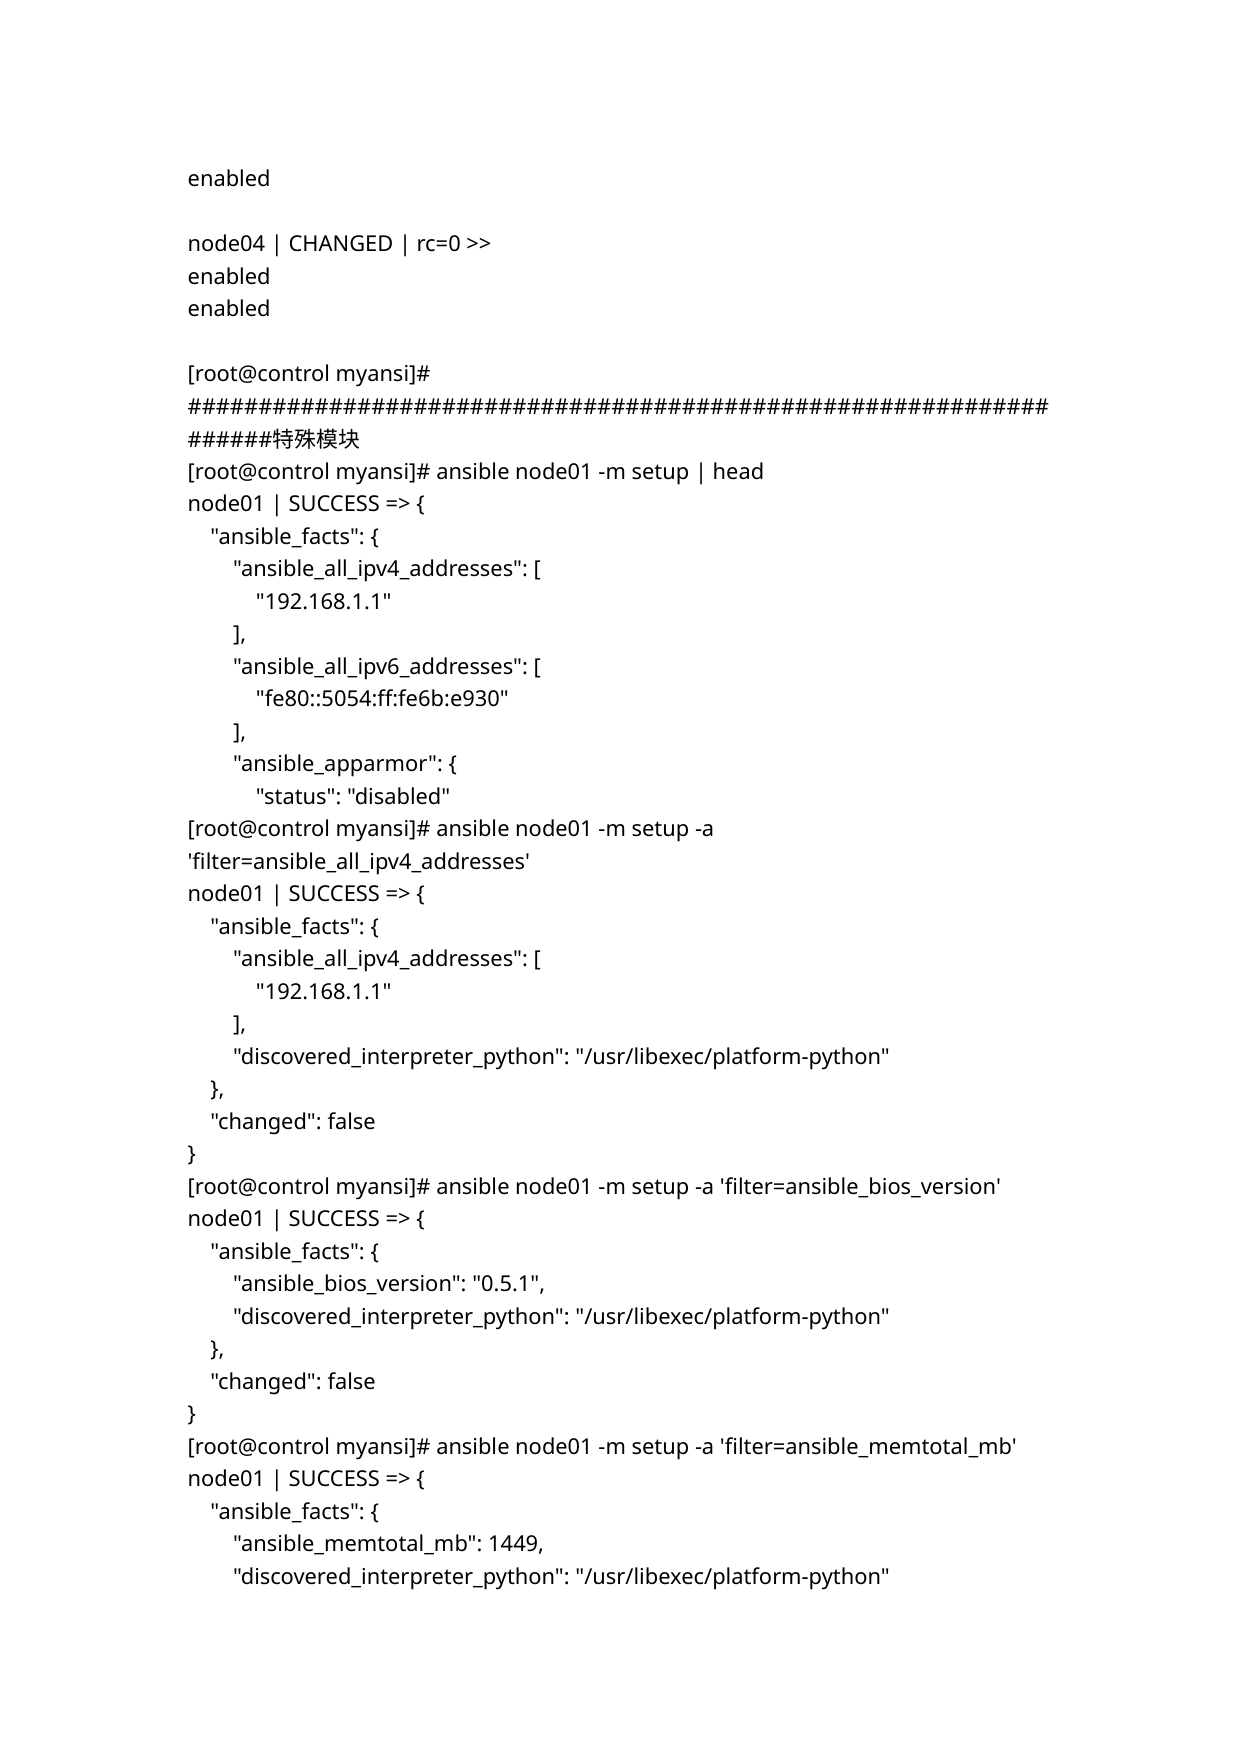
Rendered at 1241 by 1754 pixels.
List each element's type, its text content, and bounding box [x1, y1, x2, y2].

text "ansible_facts": { [187, 519, 1053, 552]
text "ansible_facts": { [187, 1234, 1053, 1267]
text [root@control myansi]# [187, 357, 1053, 389]
text "discovered_interpreter_python": "/usr/libexec/platform-python" [187, 1559, 1053, 1592]
text node01 | SUCCESS => { [187, 1462, 1053, 1494]
text "fe80::5054:ff:fe6b:e930" [187, 682, 1053, 714]
text "changed": false [187, 1364, 1053, 1397]
text [root@control myansi]# ansible node01 -m setup -a 'filter=ansible_memtotal_mb' [187, 1429, 1053, 1462]
text "ansible_all_ipv4_addresses": [ [187, 552, 1053, 584]
text "ansible_bios_version": "0.5.1", [187, 1267, 1053, 1299]
text [root@control myansi]# ansible node01 -m setup | head [187, 454, 1053, 487]
text "ansible_facts": { [187, 1494, 1053, 1527]
text ], [187, 1007, 1053, 1039]
text "discovered_interpreter_python": "/usr/libexec/platform-python" [187, 1299, 1053, 1332]
text ], [187, 714, 1053, 747]
text "192.168.1.1" [187, 584, 1053, 617]
text }, [187, 1332, 1053, 1364]
text "ansible_all_ipv4_addresses": [ [187, 942, 1053, 974]
text enabled [187, 162, 1053, 194]
text "status": "disabled" [187, 779, 1053, 812]
text node01 | SUCCESS => { [187, 877, 1053, 909]
text } [187, 1397, 1053, 1429]
text "discovered_interpreter_python": "/usr/libexec/platform-python" [187, 1039, 1053, 1072]
text ], [187, 617, 1053, 649]
text ###################################################################特殊模块 [187, 389, 1053, 454]
text node01 | SUCCESS => { [187, 487, 1053, 519]
text enabled [187, 259, 1053, 292]
text "changed": false [187, 1104, 1053, 1137]
text node04 | CHANGED | rc=0 >> [187, 227, 1053, 259]
text "ansible_facts": { [187, 909, 1053, 942]
text }, [187, 1072, 1053, 1104]
text } [187, 1137, 1053, 1169]
text "ansible_memtotal_mb": 1449, [187, 1527, 1053, 1559]
text "ansible_apparmor": { [187, 747, 1053, 779]
text "192.168.1.1" [187, 974, 1053, 1007]
text [root@control myansi]# ansible node01 -m setup -a 'filter=ansible_bios_version' [187, 1169, 1053, 1202]
text "ansible_all_ipv6_addresses": [ [187, 649, 1053, 682]
text [root@control myansi]# ansible node01 -m setup -a 'filter=ansible_all_ipv4_addresses' [187, 812, 1053, 877]
text enabled [187, 292, 1053, 324]
text node01 | SUCCESS => { [187, 1202, 1053, 1234]
